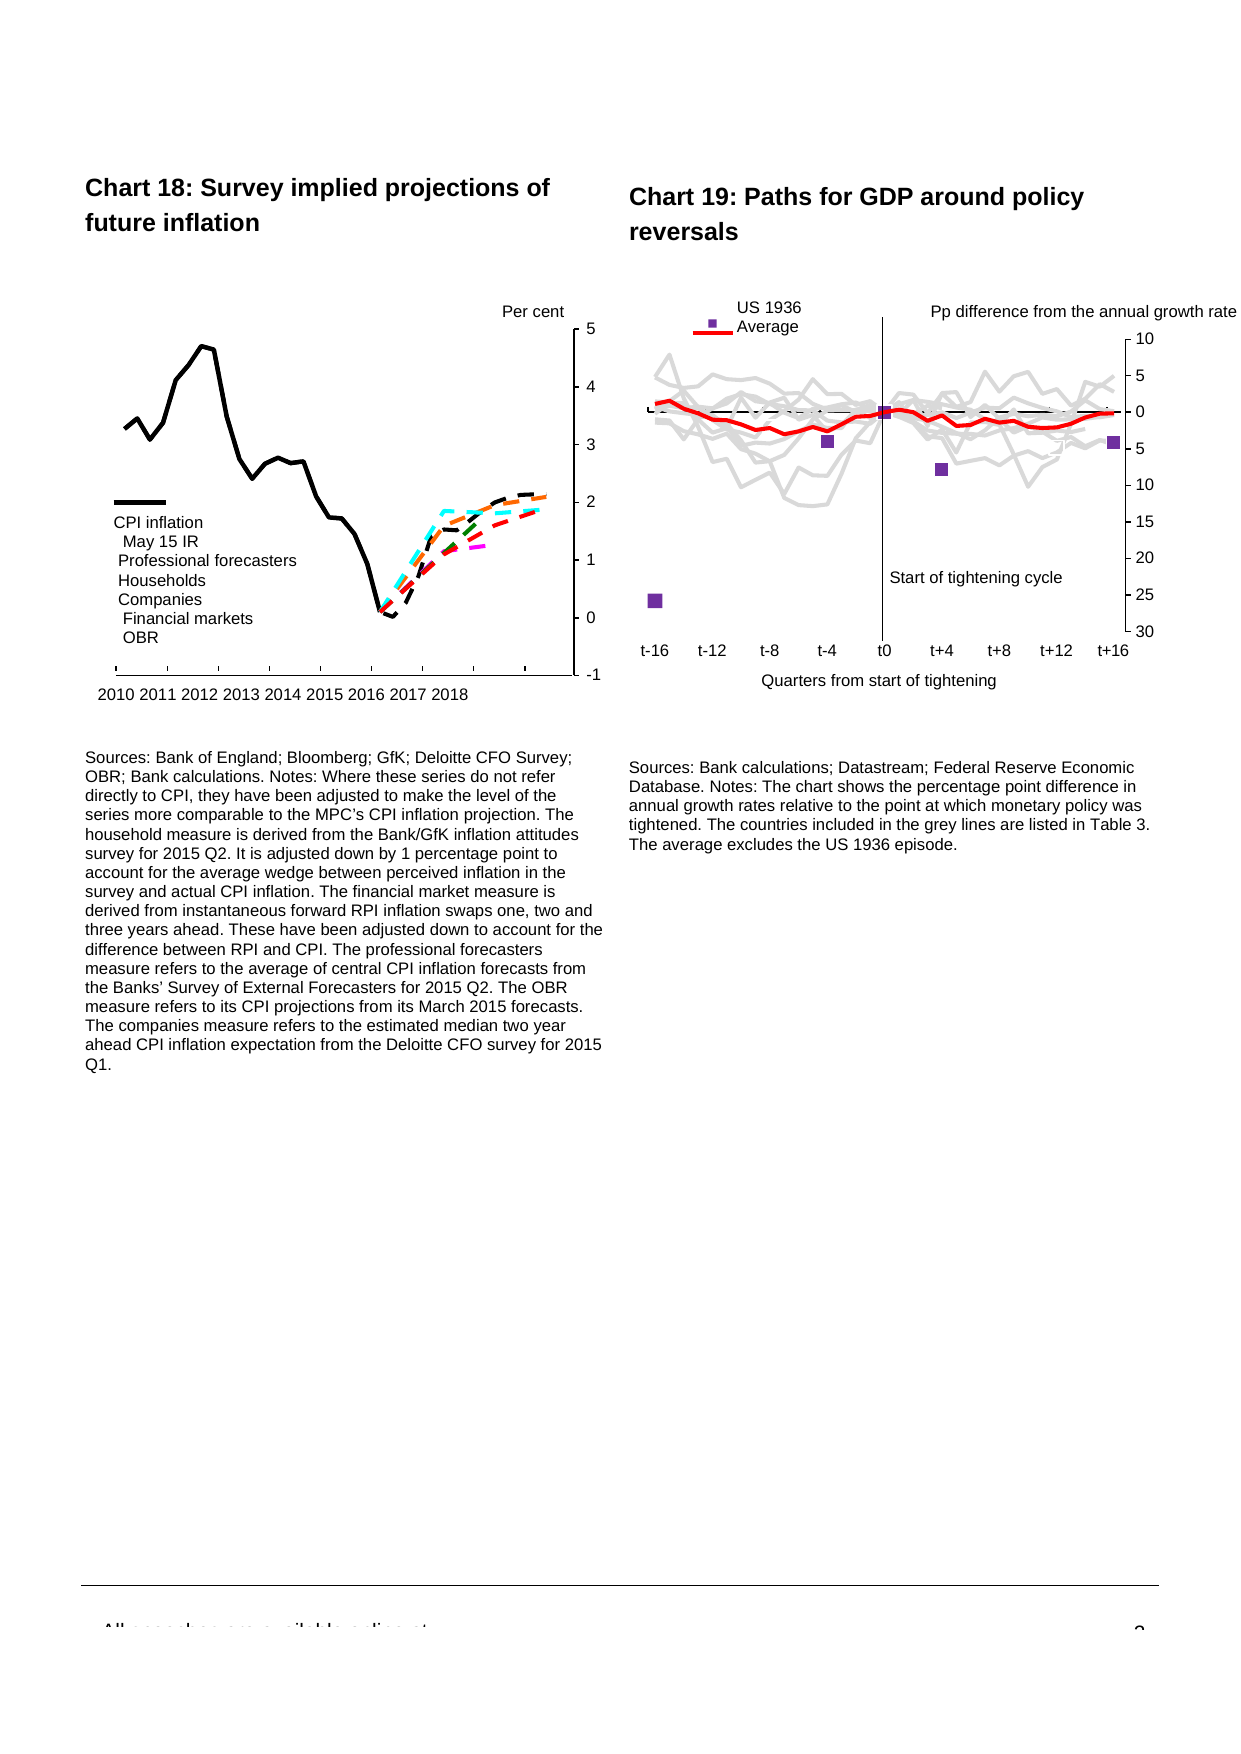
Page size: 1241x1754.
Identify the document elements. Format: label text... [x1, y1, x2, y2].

text 5 [586, 321, 605, 338]
text 4 [586, 377, 605, 396]
subtitle Chart 18: Survey implied projections of future inflation [85, 173, 552, 237]
text 0 [586, 607, 605, 627]
text 20 [1135, 548, 1171, 567]
text Sources: Bank of England; Bloomberg; GfK; Deloitte CFO Survey; OBR; Bank calculations. Notes: Where these series do not refer directly to CPI, they have been adjusted to make the level of the series more comparable to the MPC’s CPI inflation projection. The household measure is derived from the Bank/GfK inflation attitudes survey for 2015 Q2. It is adjusted down by 1 percentage point to account for the average wedge between perceived inflation in the survey and actual CPI inflation. The financial market measure is derived from instantaneous forward RPI inflation swaps one, two and three years ahead. These have been adjusted down to account for the difference between RPI and CPI. The professional forecasters measure refers to the average of central CPI inflation forecasts from the Banks’ Survey of External Forecasters for 2015 Q2. The OBR measure refers to its CPI projections from its March 2015 forecasts. The companies measure refers to the estimated median two year ahead CPI inflation expectation from the Deloitte CFO survey for 2015 Q1. [85, 748, 605, 1073]
text 3 [586, 434, 605, 453]
text 2 [586, 492, 605, 511]
text 1 [586, 550, 605, 569]
text -1 [586, 665, 605, 684]
text 5 [1135, 438, 1171, 458]
text 10 [1135, 475, 1171, 494]
text 10 [1135, 329, 1171, 348]
text Chart 19: Paths for GDP around policy reversals [629, 182, 1087, 245]
text Per cent [502, 303, 605, 321]
text 25 [1135, 585, 1171, 604]
text 5 [1135, 365, 1171, 384]
text 30 [1135, 621, 1171, 641]
text 15 [1135, 512, 1171, 531]
text 2010 2011 2012 2013 2014 2015 2016 2017 2018 [97, 685, 605, 704]
text 0 [1135, 402, 1171, 421]
text t-16 t-12 t-8 t-4 t0 t+4 t+8 t+12 t+16 Quarters from start of tightening [640, 641, 1131, 690]
text Sources: Bank calculations; Datastream; Federal Reserve Economic Database. Notes: The chart shows the percentage point difference in annual growth rates relative to the point at which monetary policy was tightened. The countries included in the grey lines are listed in Table 3. The average excludes the US 1936 episode. [629, 758, 1152, 853]
